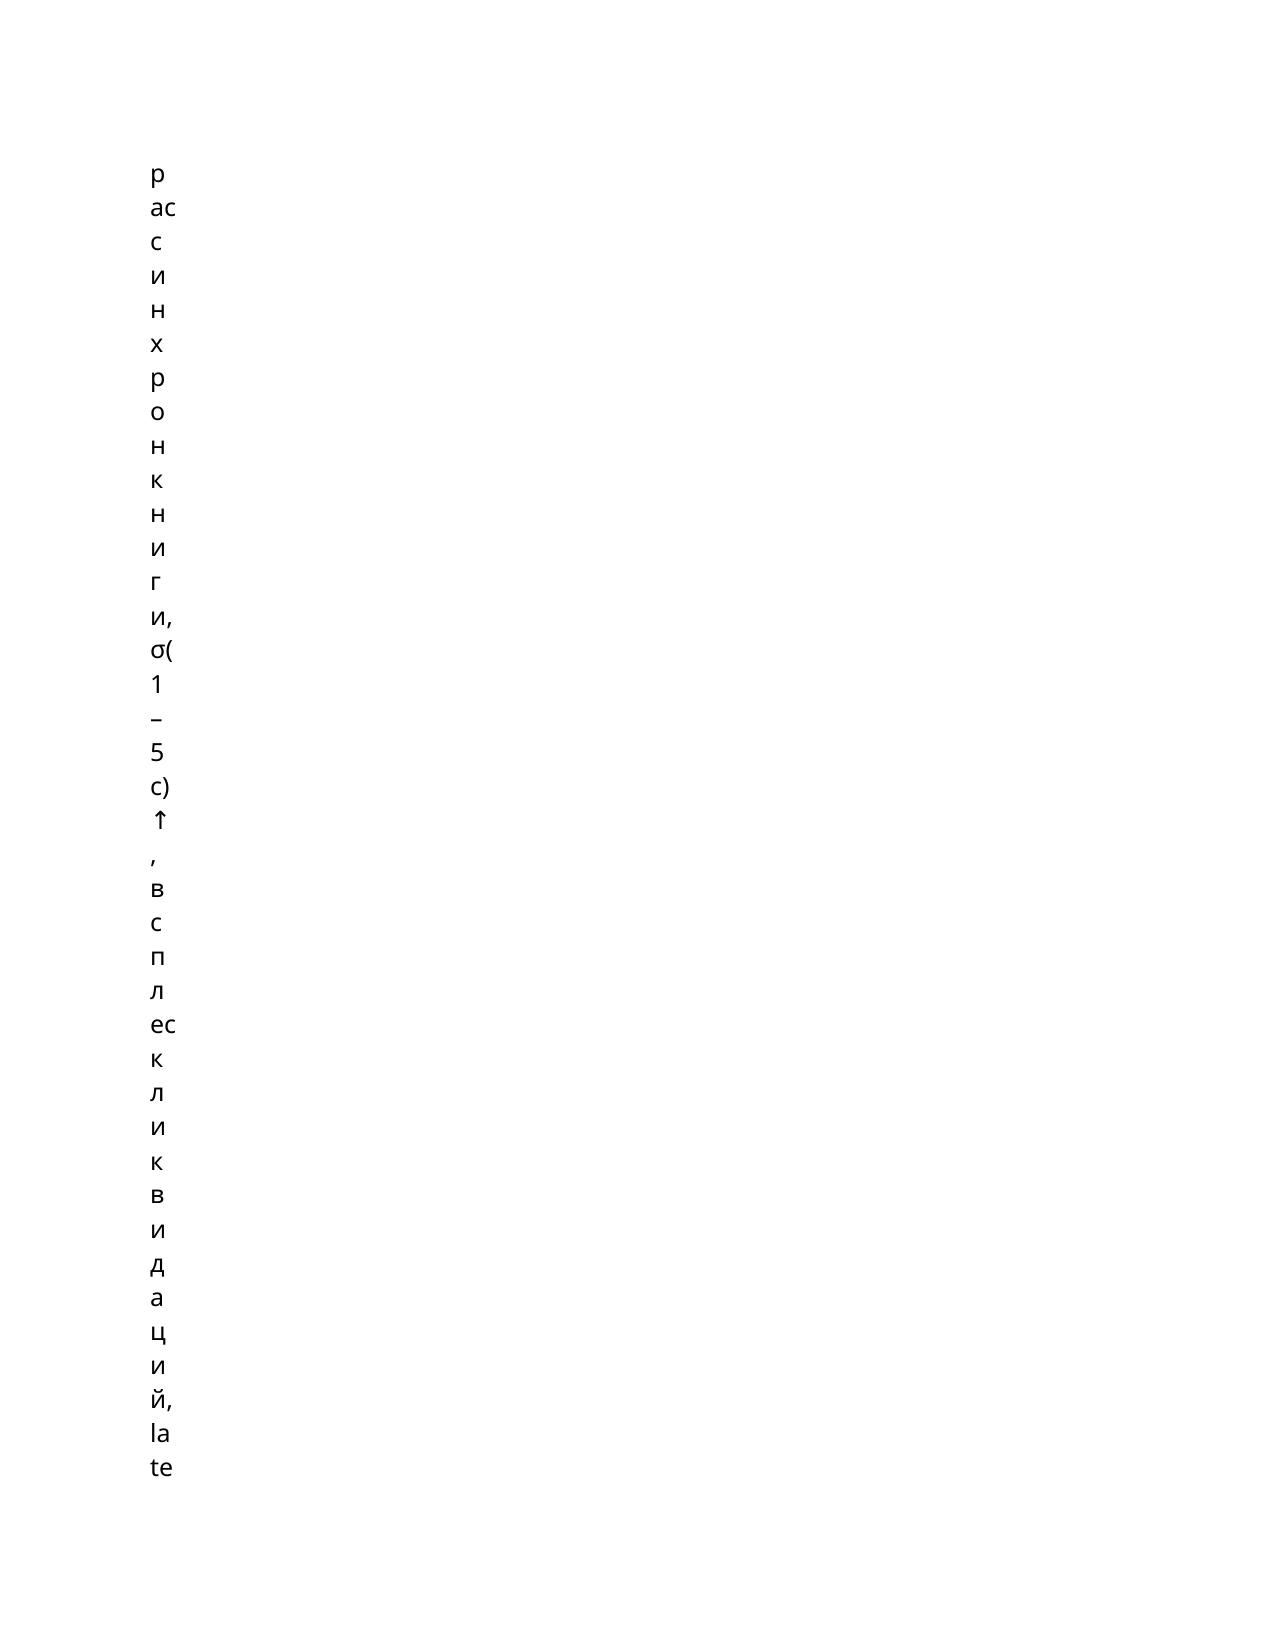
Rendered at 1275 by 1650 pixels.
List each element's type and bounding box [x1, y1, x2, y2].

table_cell [139, 150, 187, 1484]
